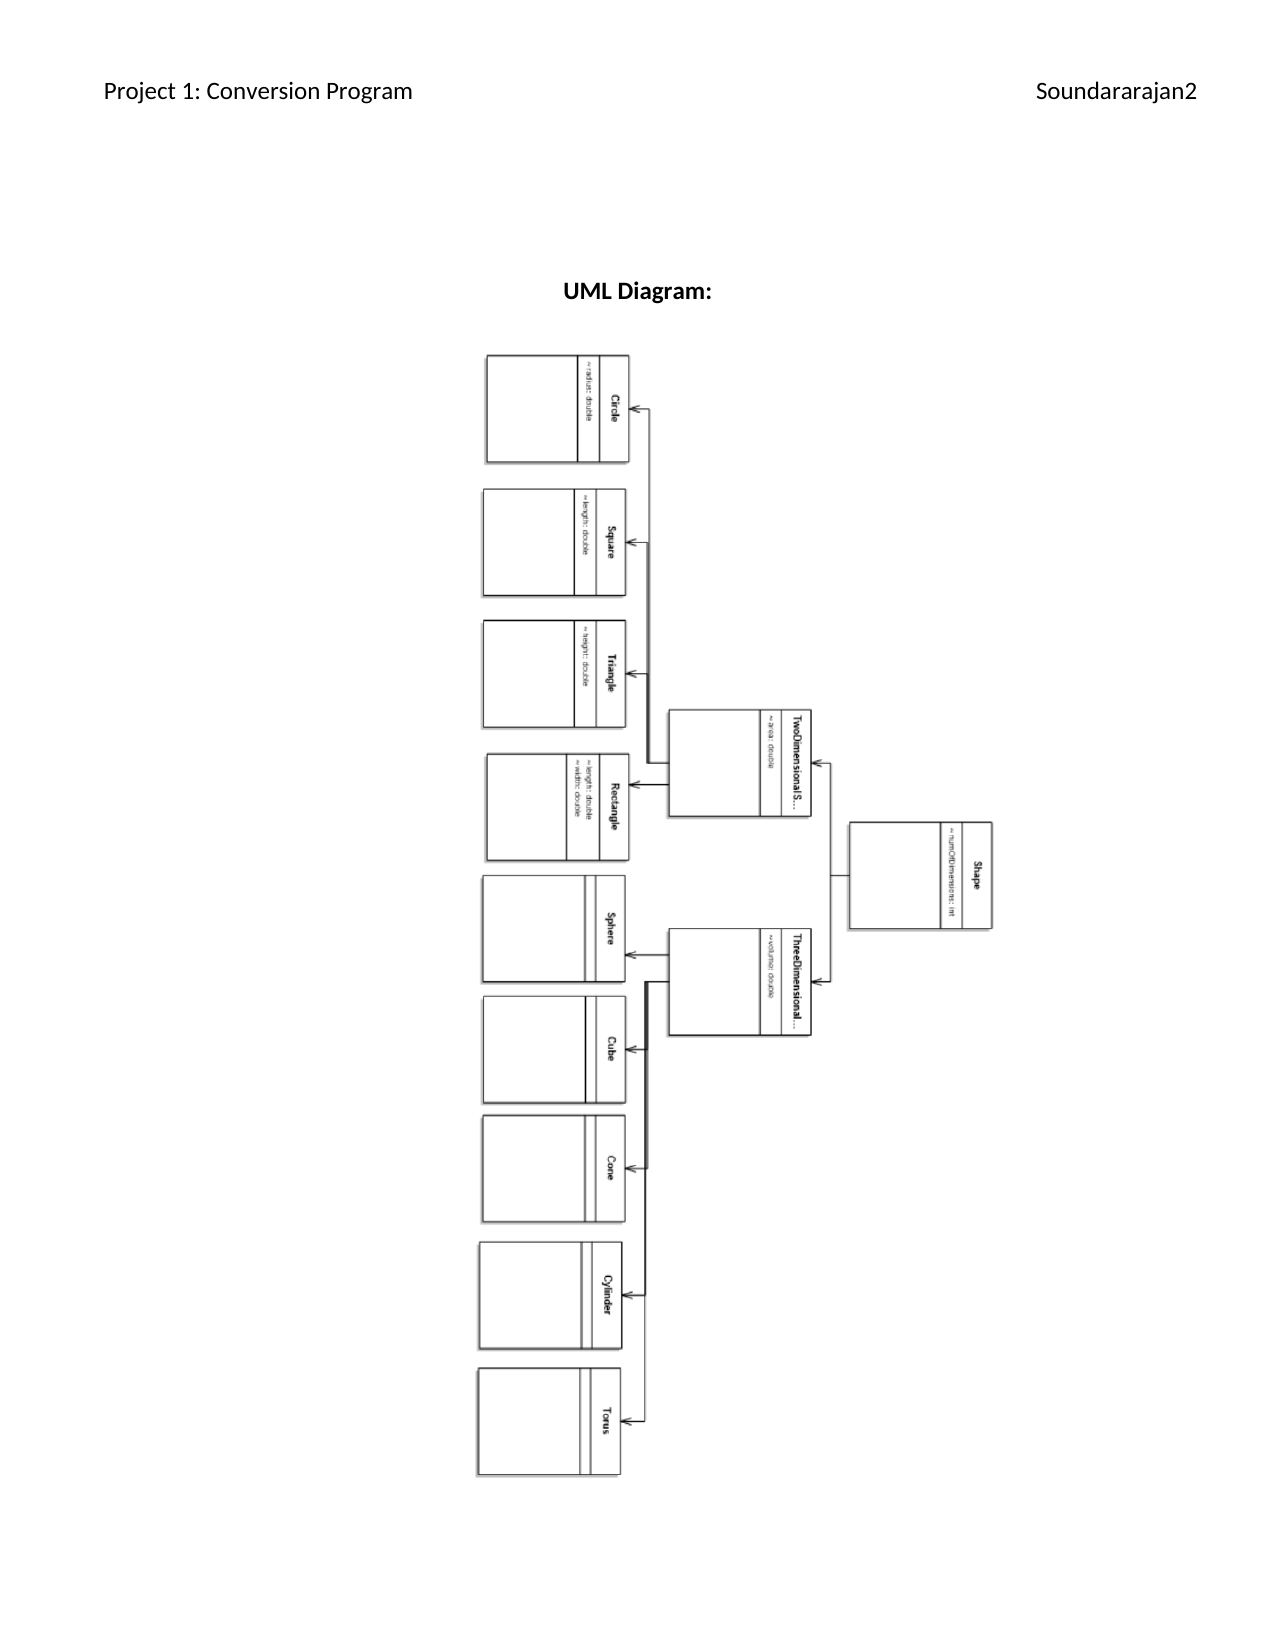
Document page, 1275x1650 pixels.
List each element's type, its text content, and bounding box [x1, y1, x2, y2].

picture [456, 339, 1007, 1499]
